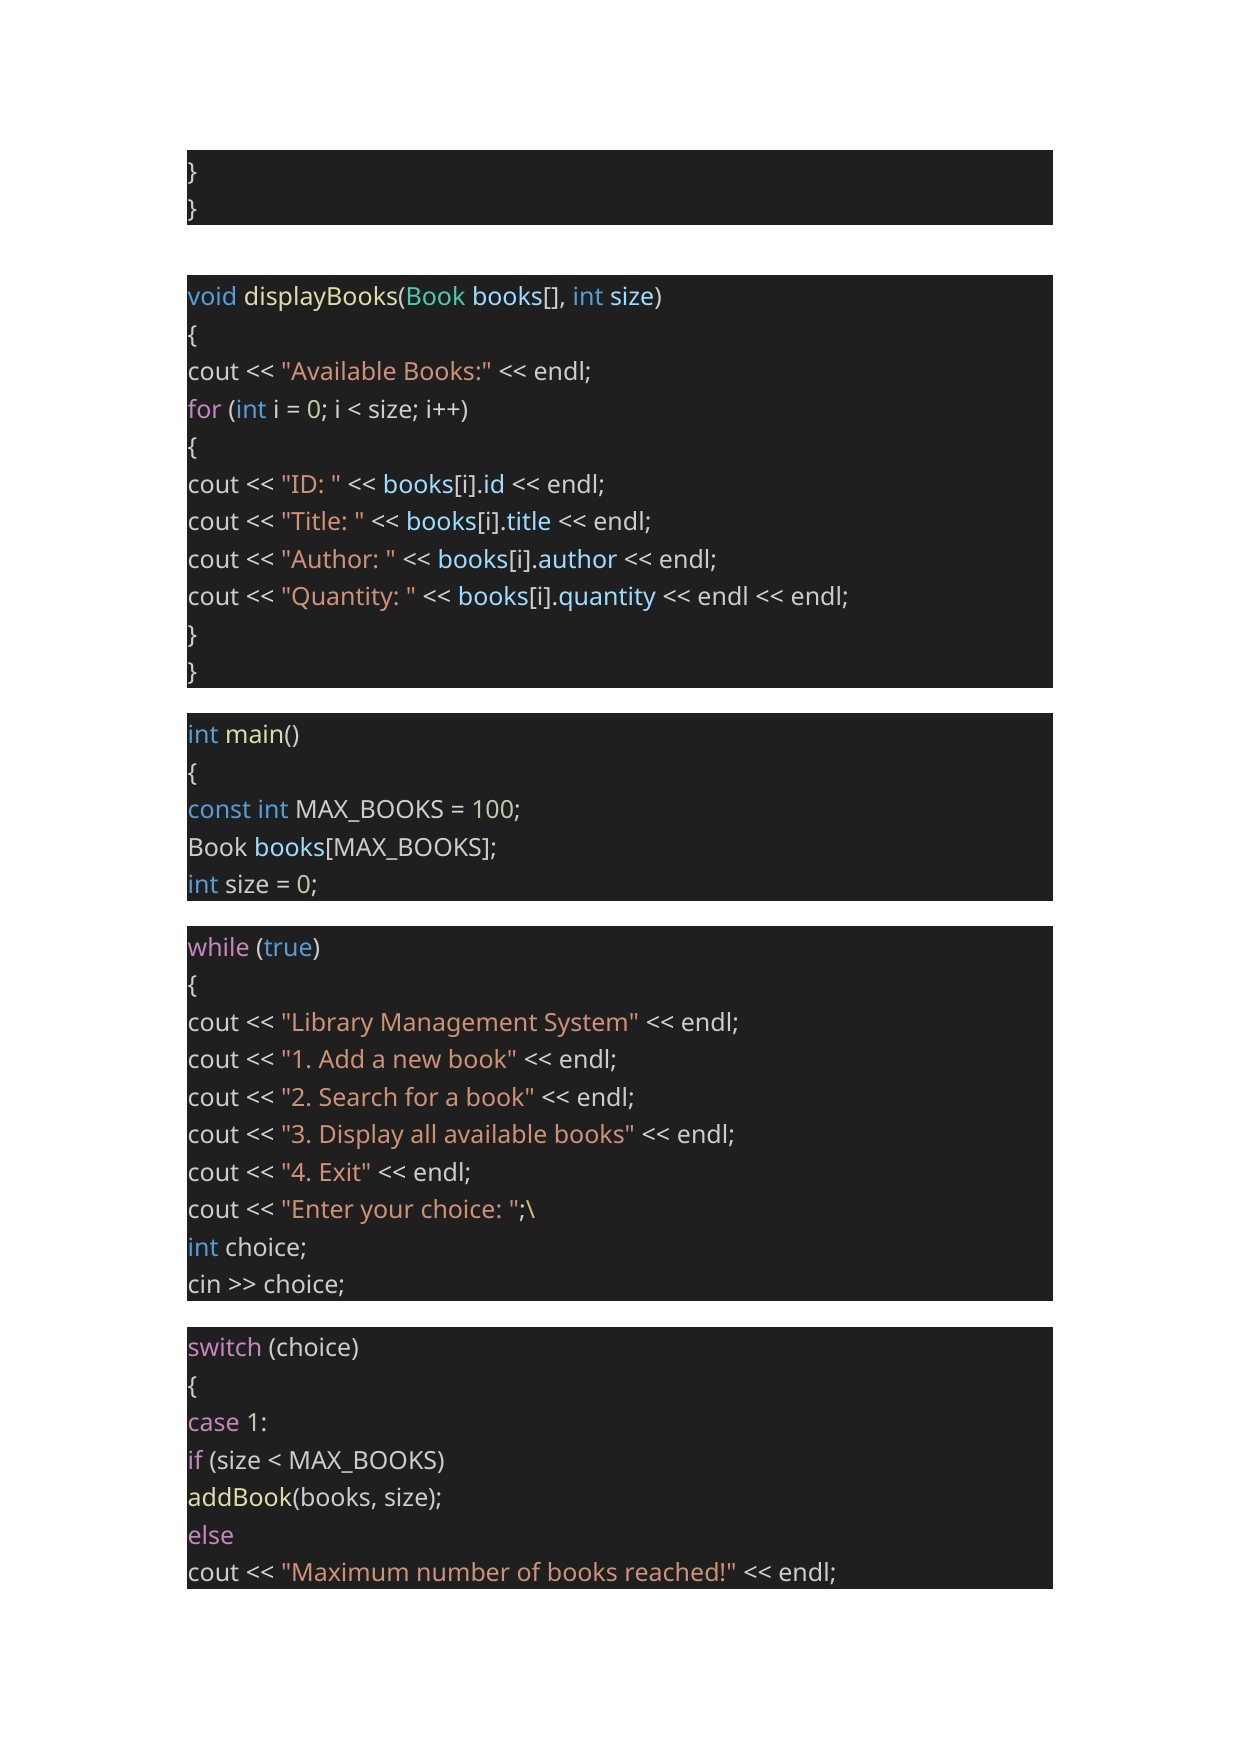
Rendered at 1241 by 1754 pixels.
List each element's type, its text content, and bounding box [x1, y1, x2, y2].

text cout << "Available Books:" << endl; [187, 350, 1053, 388]
text switch (choice) [187, 1327, 1053, 1364]
text while (true) [187, 926, 1053, 964]
text int choice; [187, 1226, 1053, 1264]
text { [187, 425, 1053, 463]
text addBook(books, size); [187, 1477, 1053, 1514]
text cout << "4. Exit" << endl; [187, 1151, 1053, 1189]
text cout << "Quantity: " << books[i].quantity << endl << endl; [187, 575, 1053, 613]
text int size = 0; [187, 863, 1053, 901]
text { [187, 964, 1053, 1001]
text cout << "Library Management System" << endl; [187, 1001, 1053, 1039]
text } [187, 150, 1053, 187]
text case 1: [187, 1402, 1053, 1439]
text cout << "Enter your choice: ";\ [187, 1189, 1053, 1226]
text } [187, 613, 1053, 650]
text } [187, 187, 1053, 225]
text cout << "ID: " << books[i].id << endl; [187, 463, 1053, 500]
text if (size < MAX_BOOKS) [187, 1439, 1053, 1477]
text void displayBooks(Book books[], int size) [187, 275, 1053, 313]
text cout << "Maximum number of books reached!" << endl; [187, 1552, 1053, 1589]
text cin >> choice; [187, 1264, 1053, 1301]
text for (int i = 0; i < size; i++) [187, 388, 1053, 425]
text const int MAX_BOOKS = 100; [187, 788, 1053, 826]
text } [187, 650, 1053, 688]
text cout << "3. Display all available books" << endl; [187, 1114, 1053, 1151]
text cout << "2. Search for a book" << endl; [187, 1076, 1053, 1114]
text int main() [187, 713, 1053, 751]
text cout << "Title: " << books[i].title << endl; [187, 500, 1053, 538]
text { [187, 313, 1053, 350]
text cout << "Author: " << books[i].author << endl; [187, 538, 1053, 575]
text else [187, 1514, 1053, 1552]
text { [187, 751, 1053, 788]
text cout << "1. Add a new book" << endl; [187, 1039, 1053, 1076]
text Book books[MAX_BOOKS]; [187, 826, 1053, 863]
text { [187, 1364, 1053, 1402]
